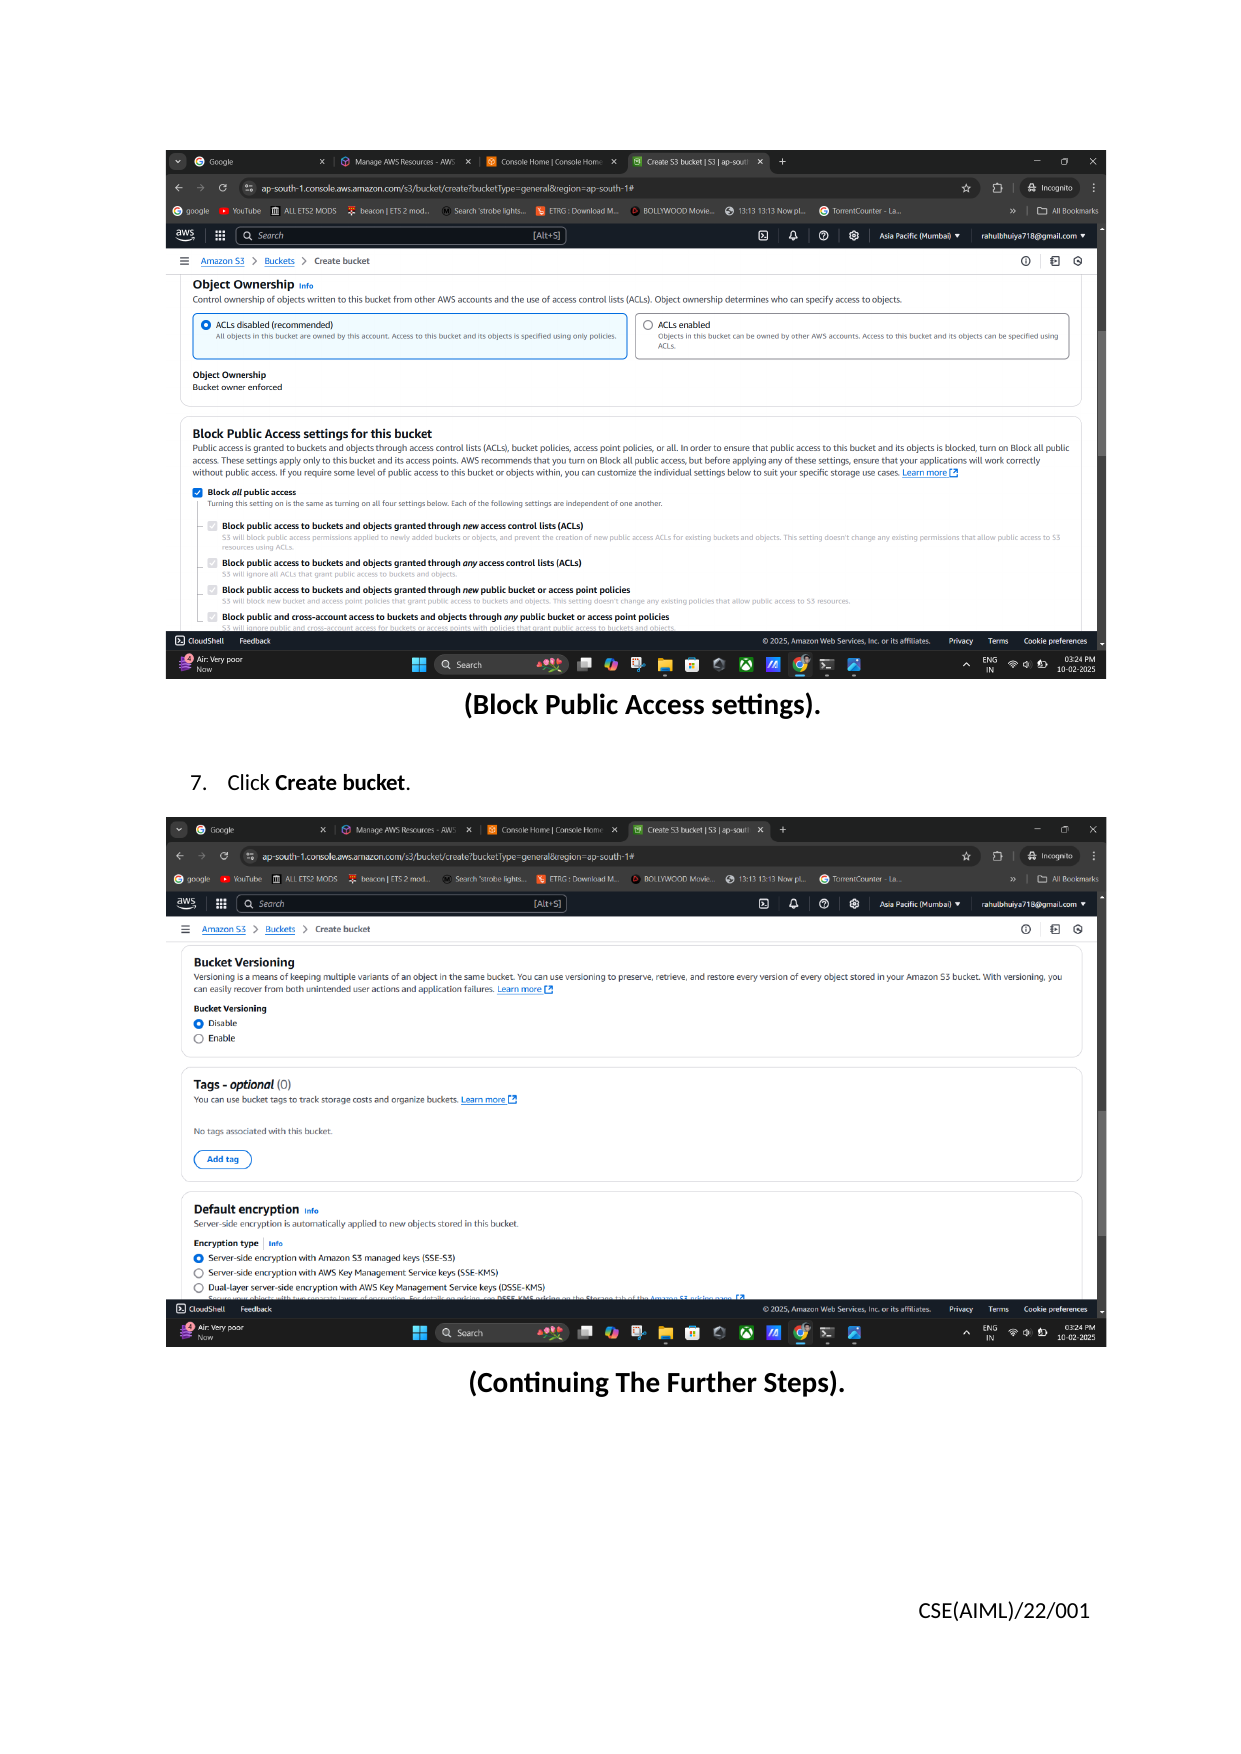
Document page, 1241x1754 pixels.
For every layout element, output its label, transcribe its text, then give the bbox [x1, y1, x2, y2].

picture [166, 817, 1107, 1347]
picture [165, 150, 1107, 679]
list Click Create bucket. [190, 768, 1090, 796]
